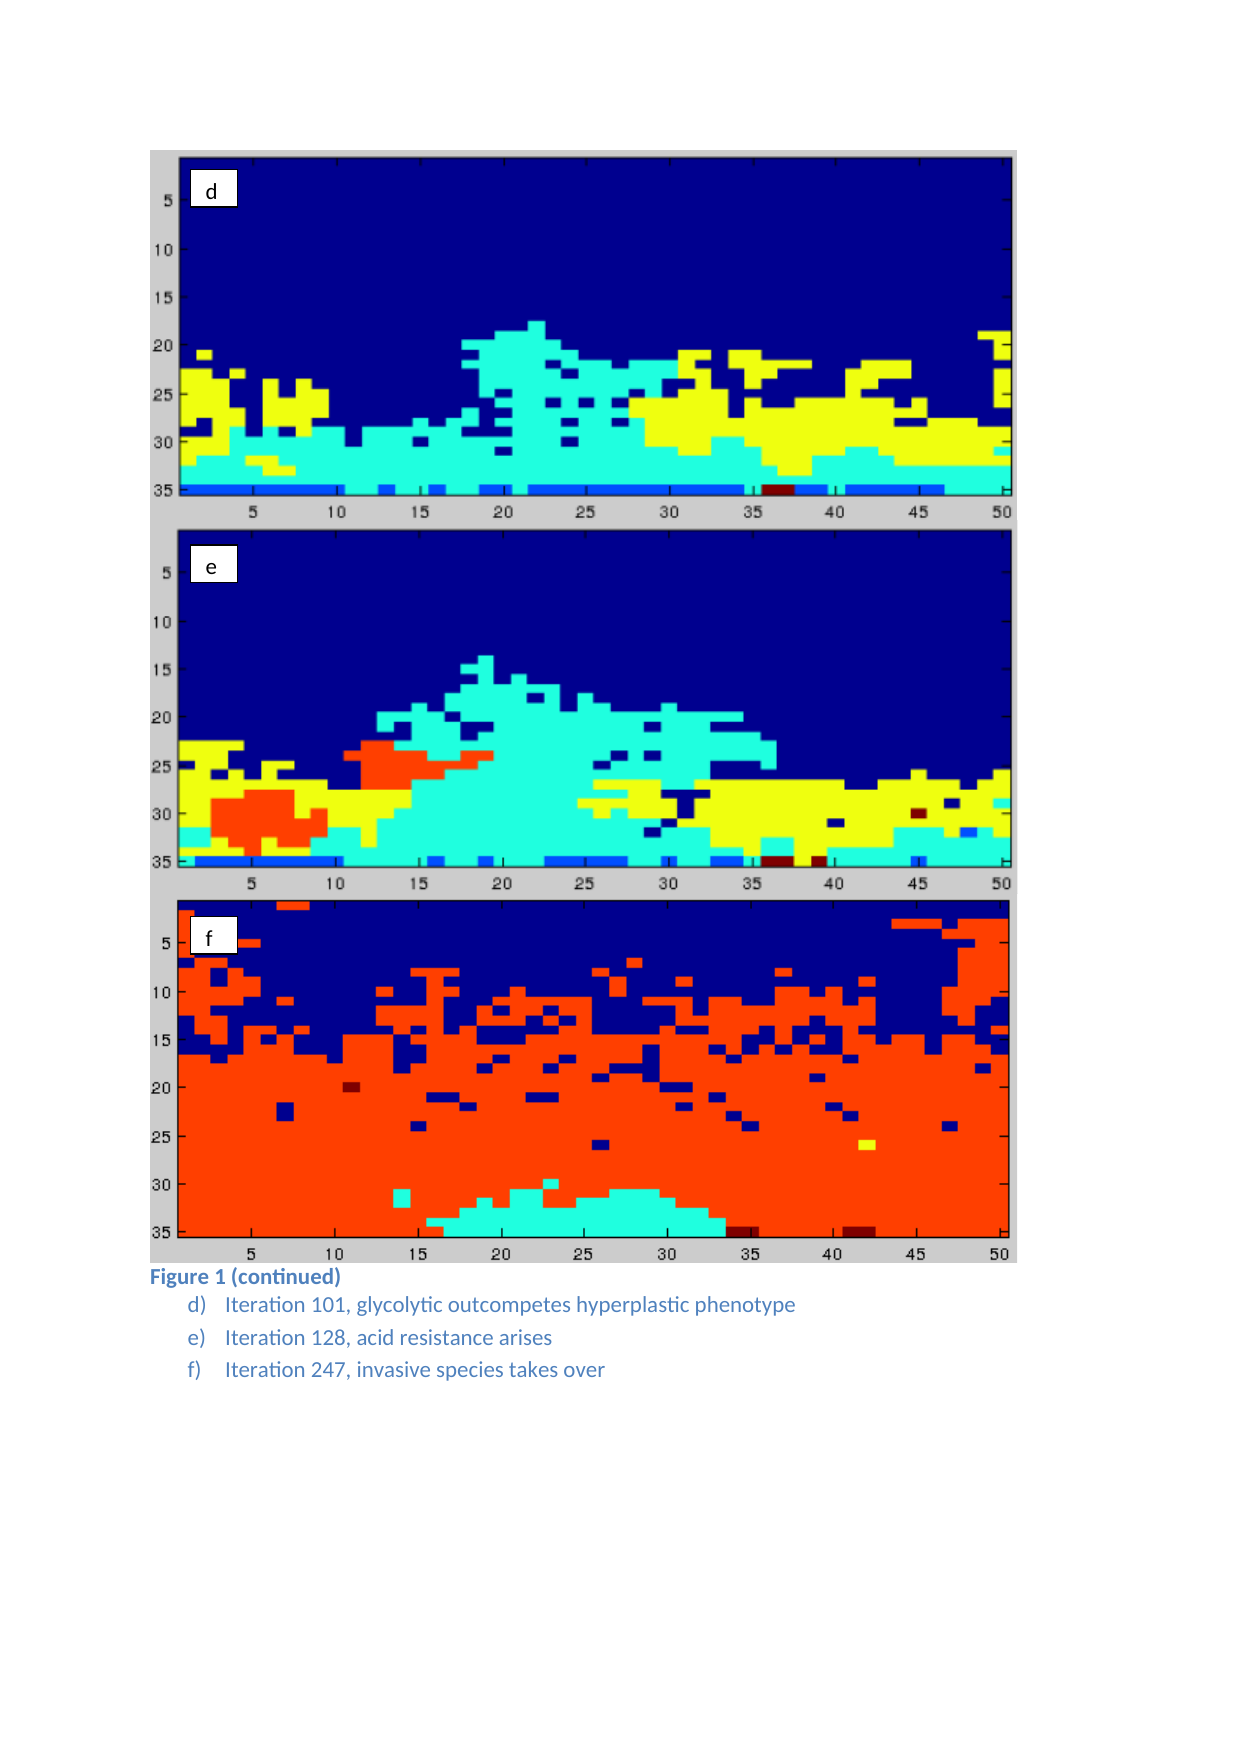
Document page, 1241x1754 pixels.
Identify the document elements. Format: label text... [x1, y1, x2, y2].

text Figure 1 (continued) [150, 1262, 1090, 1291]
picture [150, 150, 1018, 1263]
list Iteration 101, glycolytic outcompetes hyperplastic phenotype [187, 1291, 1090, 1318]
list Iteration 128, acid resistance arises [187, 1323, 1090, 1351]
list Iteration 247, invasive species takes over [187, 1355, 1090, 1383]
